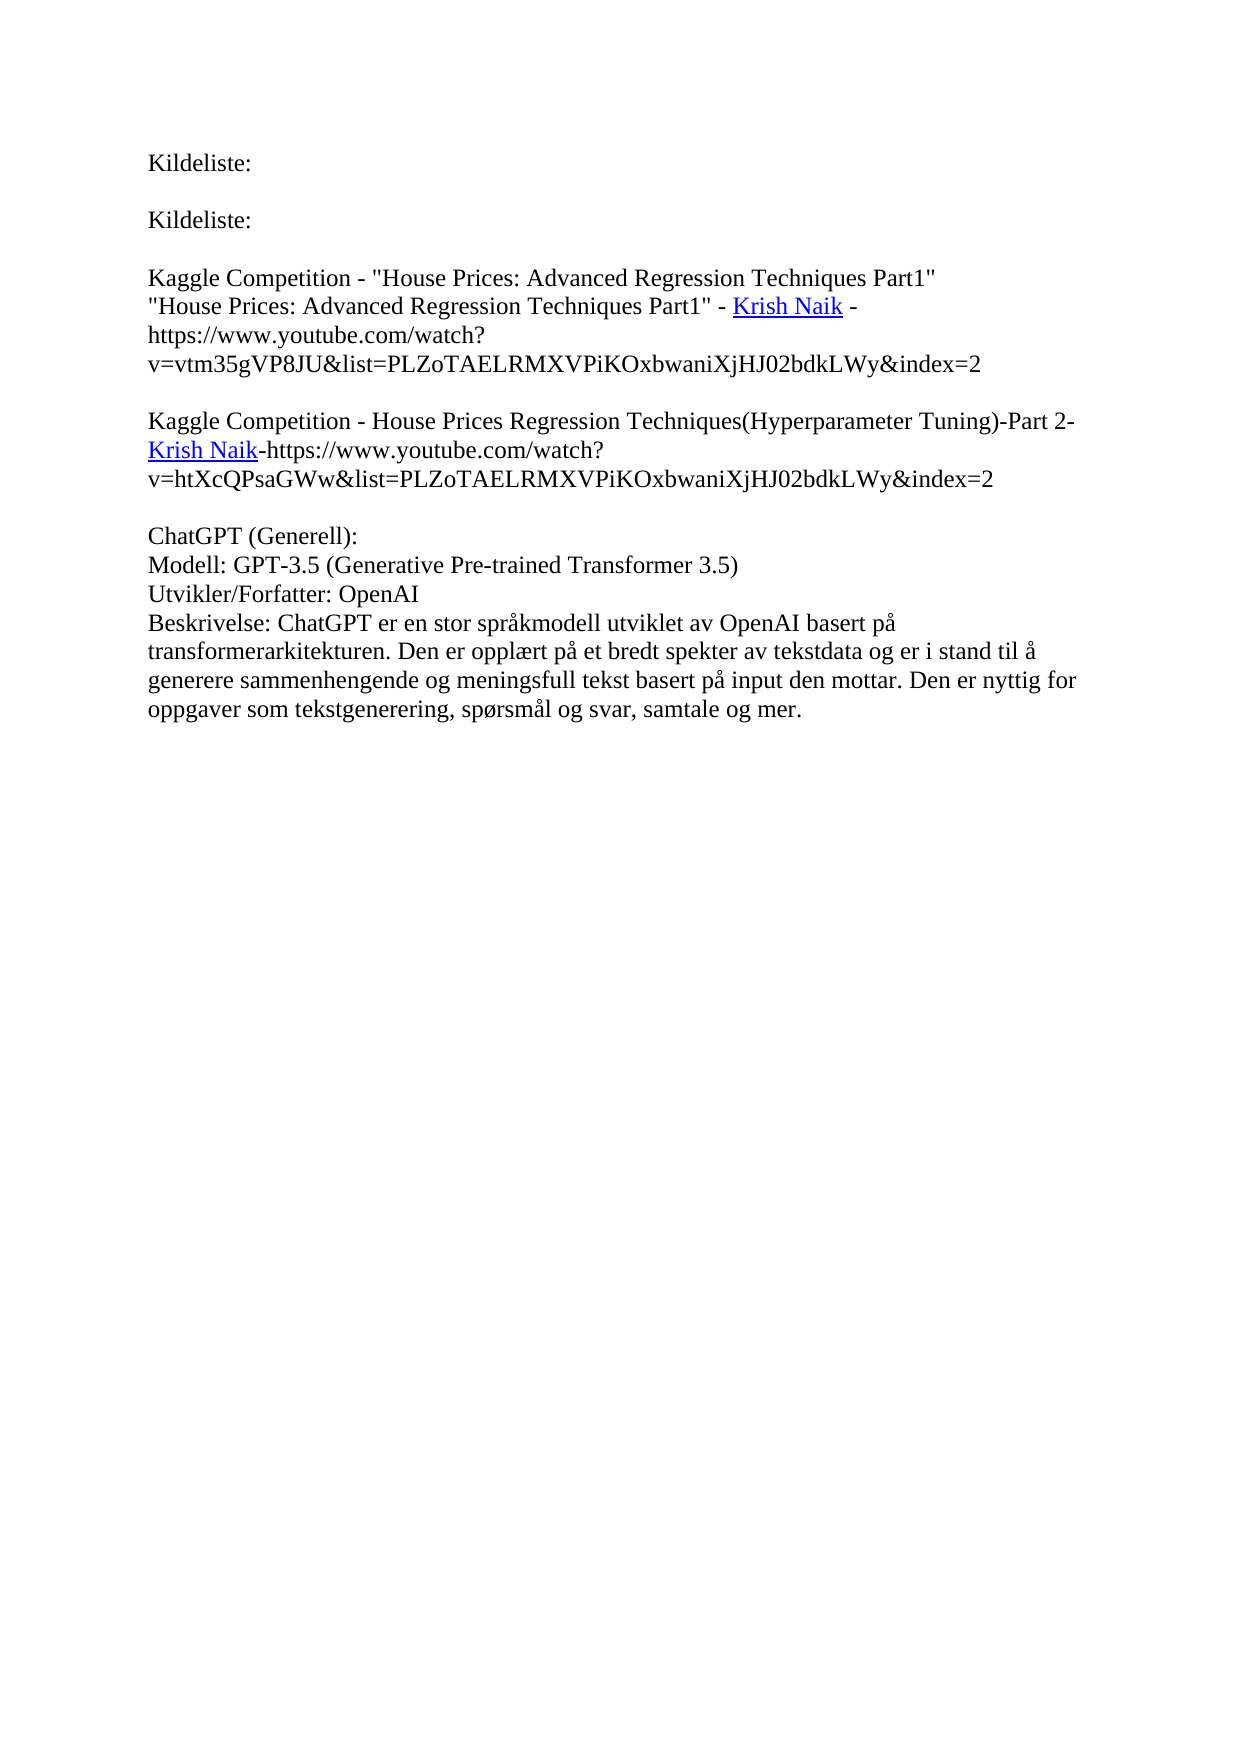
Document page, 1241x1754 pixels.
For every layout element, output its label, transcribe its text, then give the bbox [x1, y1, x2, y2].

text Kaggle Competition - House Prices Regression Techniques(Hyperparameter Tuning)-Part 2-Krish Naik-https://www.youtube.com/watch?v=htXcQPsaGWw&list=PLZoTAELRMXVPiKOxbwaniXjHJ02bdkLWy&index=2 [148, 406, 1093, 493]
text "House Prices: Advanced Regression Techniques Part1" - Krish Naik - https://www.youtube.com/watch?v=vtm35gVP8JU&list=PLZoTAELRMXVPiKOxbwaniXjHJ02bdkLWy&index=2 [148, 291, 1093, 378]
text Modell: GPT-3.5 (Generative Pre-trained Transformer 3.5) [148, 550, 1093, 579]
text ChatGPT (Generell): [148, 521, 1093, 550]
text Beskrivelse: ChatGPT er en stor språkmodell utviklet av OpenAI basert på transformerarkitekturen. Den er opplært på et bredt spekter av tekstdata og er i stand til å generere sammenhengende og meningsfull tekst basert på input den mottar. Den er nyttig for oppgaver som tekstgenerering, spørsmål og svar, samtale og mer. [148, 608, 1093, 723]
text Kaggle Competition - "House Prices: Advanced Regression Techniques Part1" [148, 263, 1093, 291]
text Kildeliste: [148, 205, 1093, 234]
text Kildeliste: [148, 148, 1093, 176]
text Utvikler/Forfatter: OpenAI [148, 579, 1093, 608]
